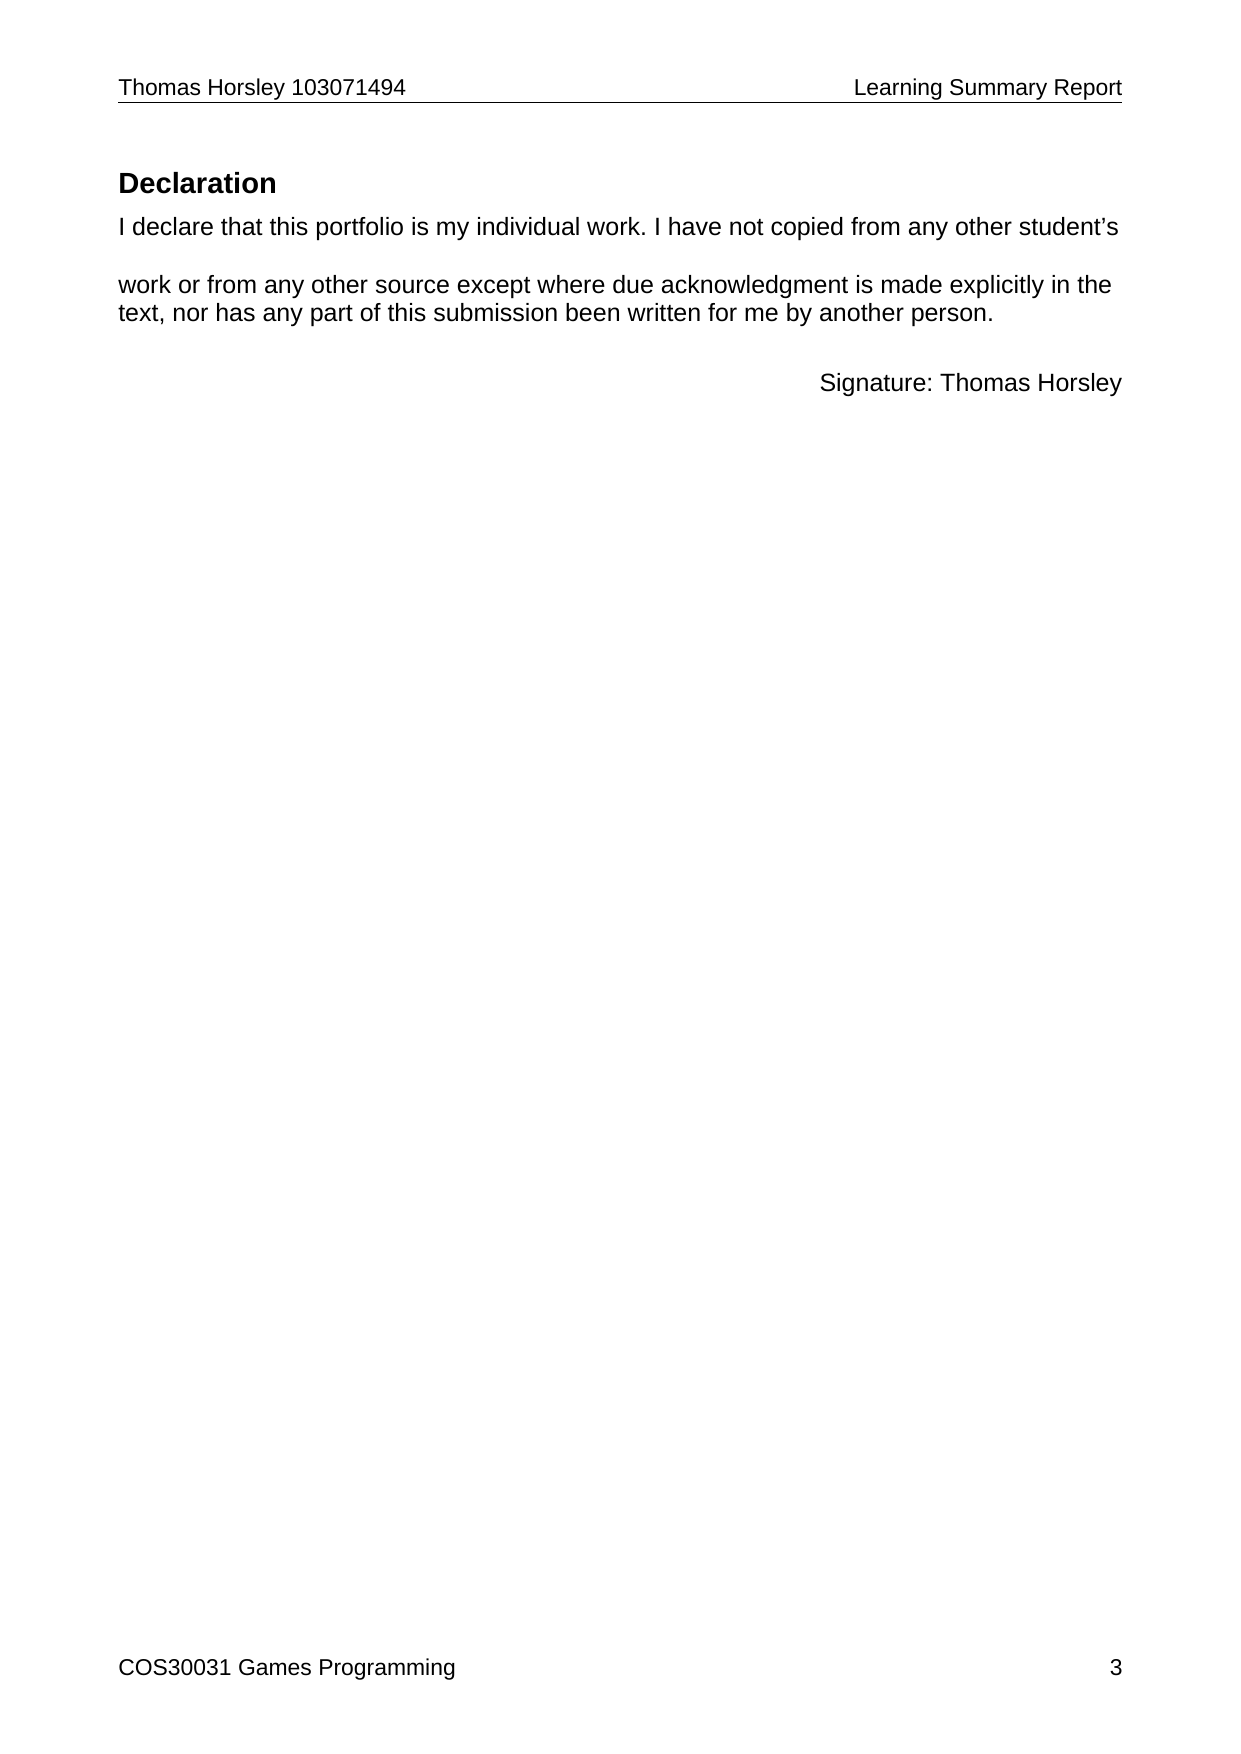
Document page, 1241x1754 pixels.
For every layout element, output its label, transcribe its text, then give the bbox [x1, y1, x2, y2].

text I declare that this portfolio is my individual work. I have not copied from any other student’s work or from any other source except where due acknowledgment is made explicitly in the text, nor has any part of this submission been written for me by another person. [118, 212, 1122, 356]
subtitle Declaration [118, 170, 1122, 199]
text Signature: Thomas Horsley [118, 368, 1122, 397]
